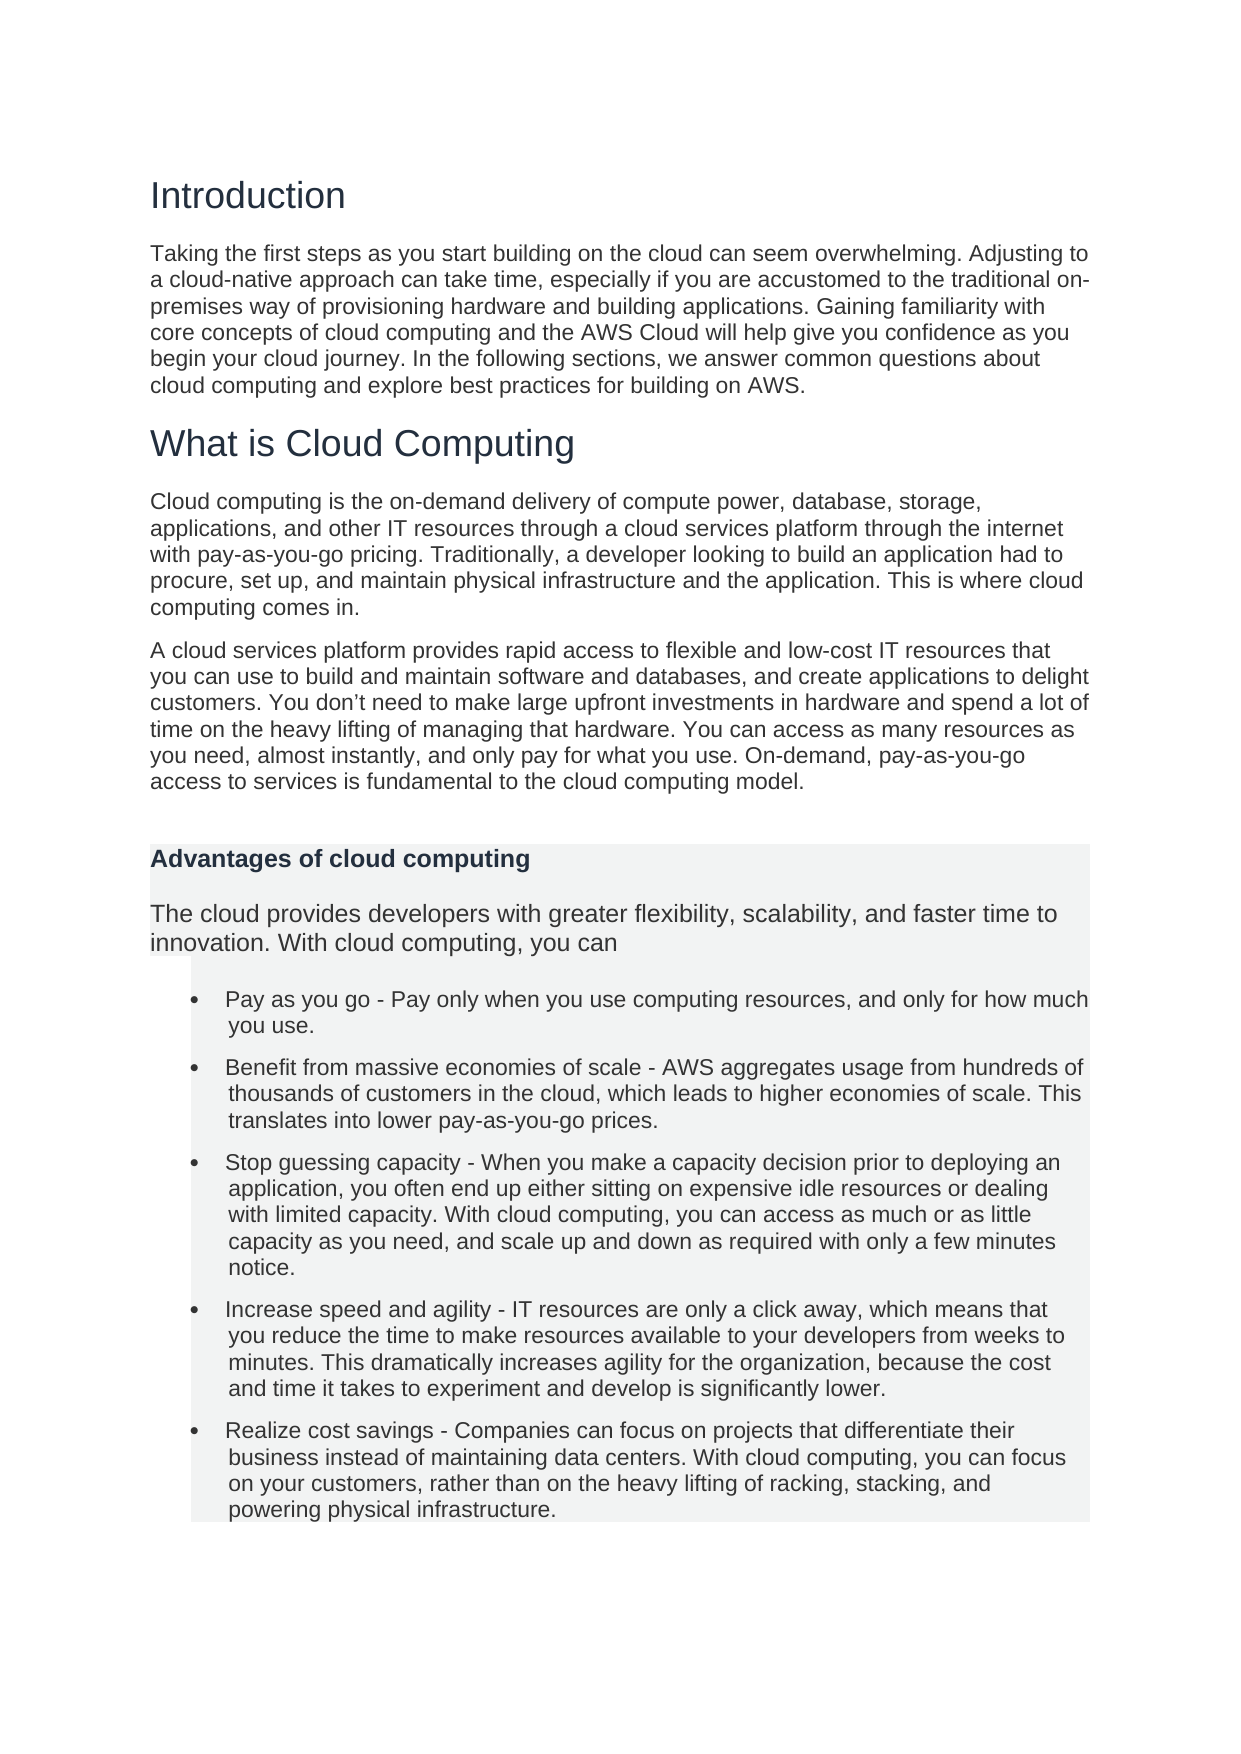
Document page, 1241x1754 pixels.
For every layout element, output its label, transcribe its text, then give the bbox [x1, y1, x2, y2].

text The cloud provides developers with greater flexibility, scalability, and faster time to innovation. With cloud computing, you can [150, 899, 1090, 956]
text A cloud services platform provides rapid access to flexible and low-cost IT resources that you can use to build and maintain software and databases, and create applications to delight customers. You don’t need to make large upfront investments in hardware and spend a lot of time on the heavy lifting of managing that hardware. You can access as many resources as you need, almost instantly, and only pay for what you use. On-demand, pay-as-you-go access to services is fundamental to the cloud computing model. [150, 637, 1090, 821]
text Taking the first steps as you start building on the cloud can seem overwhelming. Adjusting to a cloud-native approach can take time, especially if you are accustomed to the traditional on-premises way of provisioning hardware and building applications. Gaining familiarity with core concepts of cloud computing and the AWS Cloud will help give you confidence as you begin your cloud journey. In the following sections, we answer common questions about cloud computing and explore best practices for building on AWS. [150, 240, 1090, 398]
list Stop guessing capacity - When you make a capacity decision prior to deploying an application, you often end up either sitting on expensive idle resources or dealing with limited capacity. With cloud computing, you can access as much or as little capacity as you need, and scale up and down as required with only a few minutes notice. [191, 1149, 1090, 1280]
text Cloud computing is the on-demand delivery of compute power, database, storage, applications, and other IT resources through a cloud services platform through the internet with pay-as-you-go pricing. Traditionally, a developer looking to build an application had to procure, set up, and maintain physical infrastructure and the application. This is where cloud computing comes in. [150, 488, 1090, 620]
list Realize cost savings - Companies can focus on projects that differentiate their business instead of maintaining data centers. With cloud computing, you can focus on your customers, rather than on the heavy lifting of racking, stacking, and powering physical infrastructure. [191, 1417, 1090, 1522]
subtitle Advantages of cloud computing [150, 844, 1090, 873]
text What is Cloud Computing [150, 422, 1090, 465]
text Introduction [150, 173, 1090, 217]
list Pay as you go - Pay only when you use computing resources, and only for how much you use. [191, 986, 1090, 1038]
list Increase speed and agility - IT resources are only a click away, which means that you reduce the time to make resources available to your developers from weeks to minutes. This dramatically increases agility for the organization, because the cost and time it takes to experiment and develop is significantly lower. [191, 1296, 1090, 1401]
list Benefit from massive economies of scale - AWS aggregates usage from hundreds of thousands of customers in the cloud, which leads to higher economies of scale. This translates into lower pay-as-you-go prices. [191, 1054, 1090, 1133]
